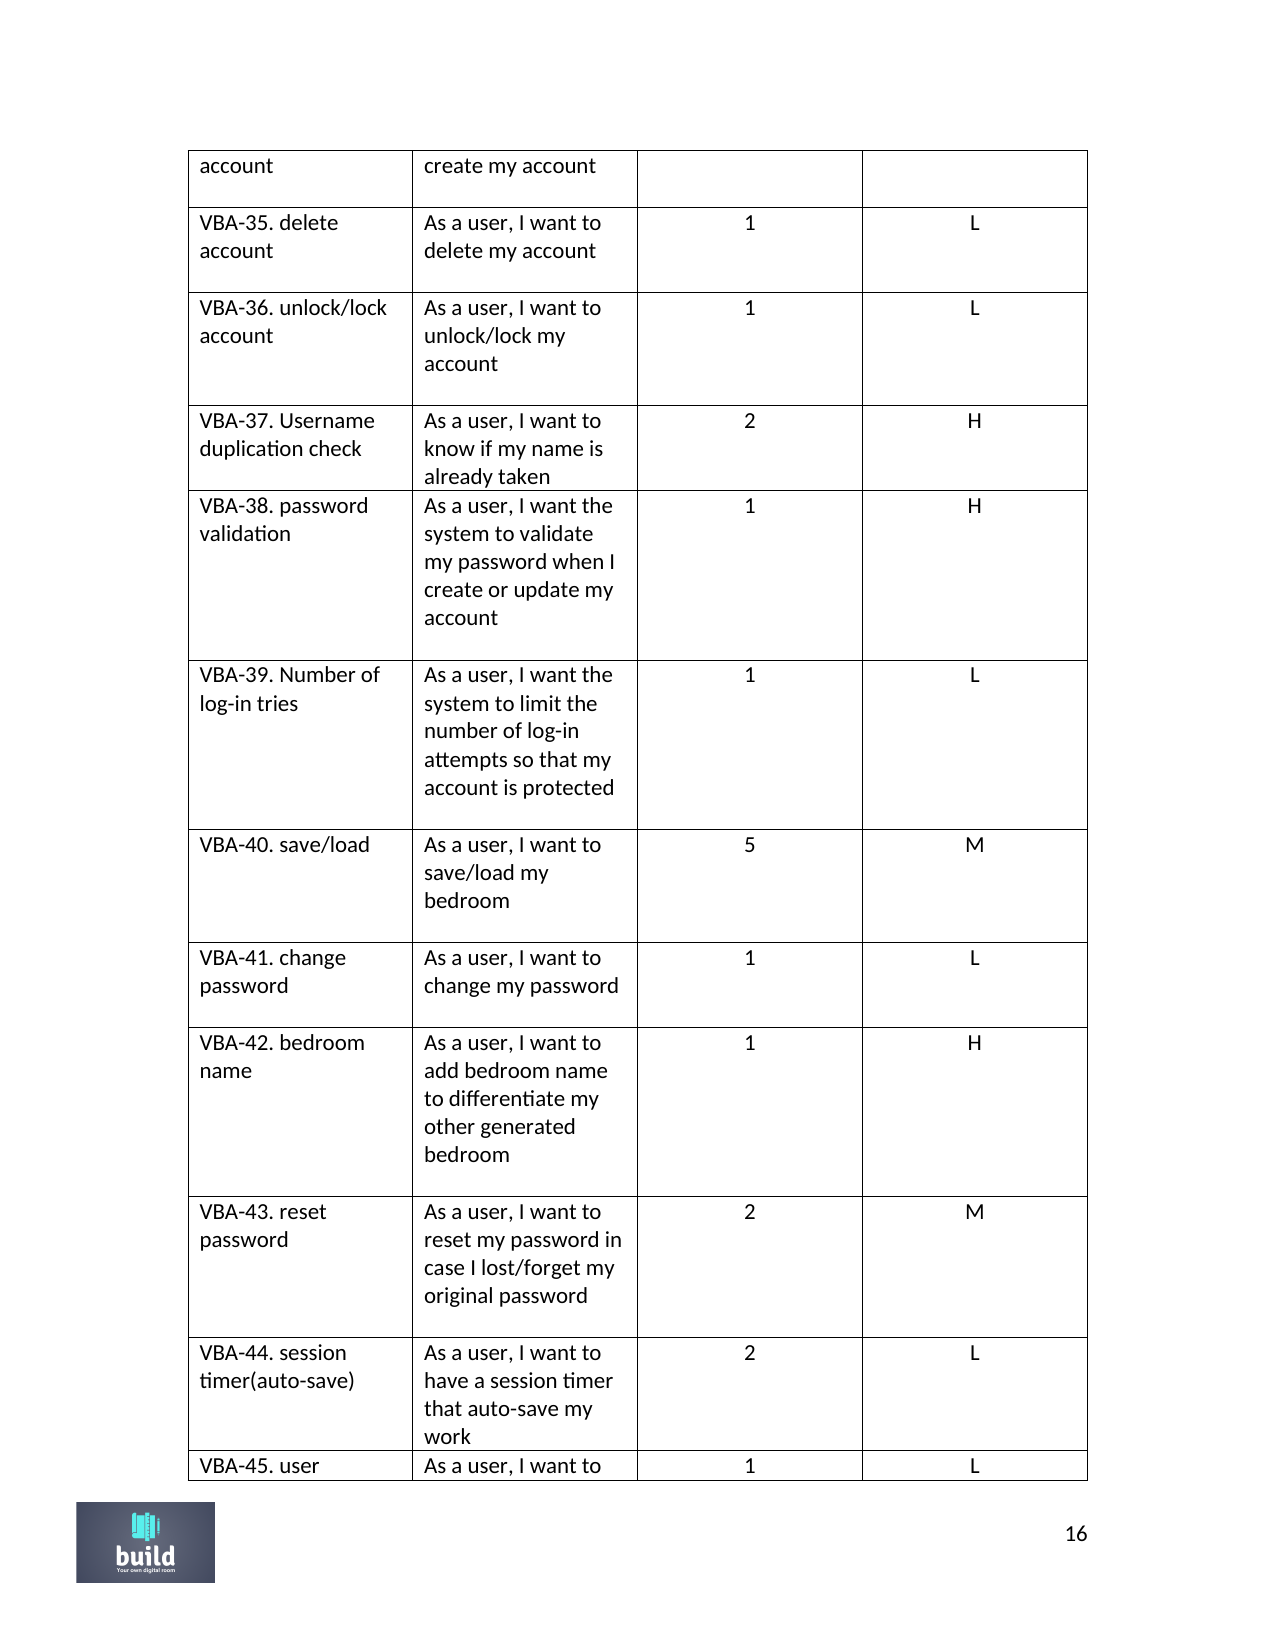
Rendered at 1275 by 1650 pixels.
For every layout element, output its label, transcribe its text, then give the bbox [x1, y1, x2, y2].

table_cell As a user, I want to add bedroom name to differentiate my other generated bedroom [413, 1028, 637, 1196]
table_cell 1 [638, 943, 862, 1027]
table_cell M [863, 830, 1087, 942]
table_header H [863, 151, 1087, 207]
table_cell As a user, I want to change my password [413, 943, 637, 1027]
table_cell As a user, I want to reset my password in case I lost/forget my original password [413, 1197, 637, 1337]
table_cell L [863, 1451, 1087, 1479]
table_cell As a user, I want the system to validate my password when I create or update my account [413, 491, 637, 659]
table_cell VBA-37. Username duplication check [189, 406, 412, 490]
table_cell VBA-44. session timer(auto-save) [189, 1338, 412, 1450]
table_header VBA-34. create account [189, 151, 412, 207]
table_cell As a user, I want to have a user fee [413, 1451, 637, 1479]
table_cell 2 [638, 1338, 862, 1450]
table_cell VBA-43. reset password [189, 1197, 412, 1337]
table_cell VBA-41. change password [189, 943, 412, 1027]
table_cell VBA-38. password validation [189, 491, 412, 659]
table_cell 1 [638, 1451, 862, 1479]
table_cell H [863, 1028, 1087, 1196]
table_cell 1 [638, 293, 862, 405]
picture [76, 1502, 215, 1583]
table_cell 1 [638, 661, 862, 829]
table_cell As a user, I want the system to limit the number of log-in attempts so that my account is protected [413, 661, 637, 829]
table_cell 1 [638, 208, 862, 292]
table_cell As a user, I want to save/load my bedroom [413, 830, 637, 942]
table_cell As a user, I want to know if my name is already taken [413, 406, 637, 490]
table_cell M [863, 1197, 1087, 1337]
table_cell VBA-36. unlock/lock account [189, 293, 412, 405]
table_header 3 [638, 151, 862, 207]
table_cell As a user, I want to delete my account [413, 208, 637, 292]
table_cell VBA-39. Number of log-in tries [189, 661, 412, 829]
table_cell VBA-40. save/load [189, 830, 412, 942]
table_cell L [863, 661, 1087, 829]
table_cell VBA-42. bedroom name [189, 1028, 412, 1196]
table_cell L [863, 293, 1087, 405]
table_cell H [863, 491, 1087, 659]
table_cell 1 [638, 1028, 862, 1196]
table_cell 2 [638, 406, 862, 490]
table_cell 5 [638, 830, 862, 942]
table_cell VBA-45. user fee(optional) [189, 1451, 412, 1479]
table_cell 1 [638, 491, 862, 659]
table_cell VBA-35. delete account [189, 208, 412, 292]
table_header As a user, I want to create my account [413, 151, 637, 207]
table_cell L [863, 208, 1087, 292]
table_cell H [863, 406, 1087, 490]
table_cell 2 [638, 1197, 862, 1337]
table_cell L [863, 1338, 1087, 1450]
table_cell As a user, I want to have a session timer that auto-save my work [413, 1338, 637, 1450]
table_cell L [863, 943, 1087, 1027]
table_cell As a user, I want to unlock/lock my account [413, 293, 637, 405]
